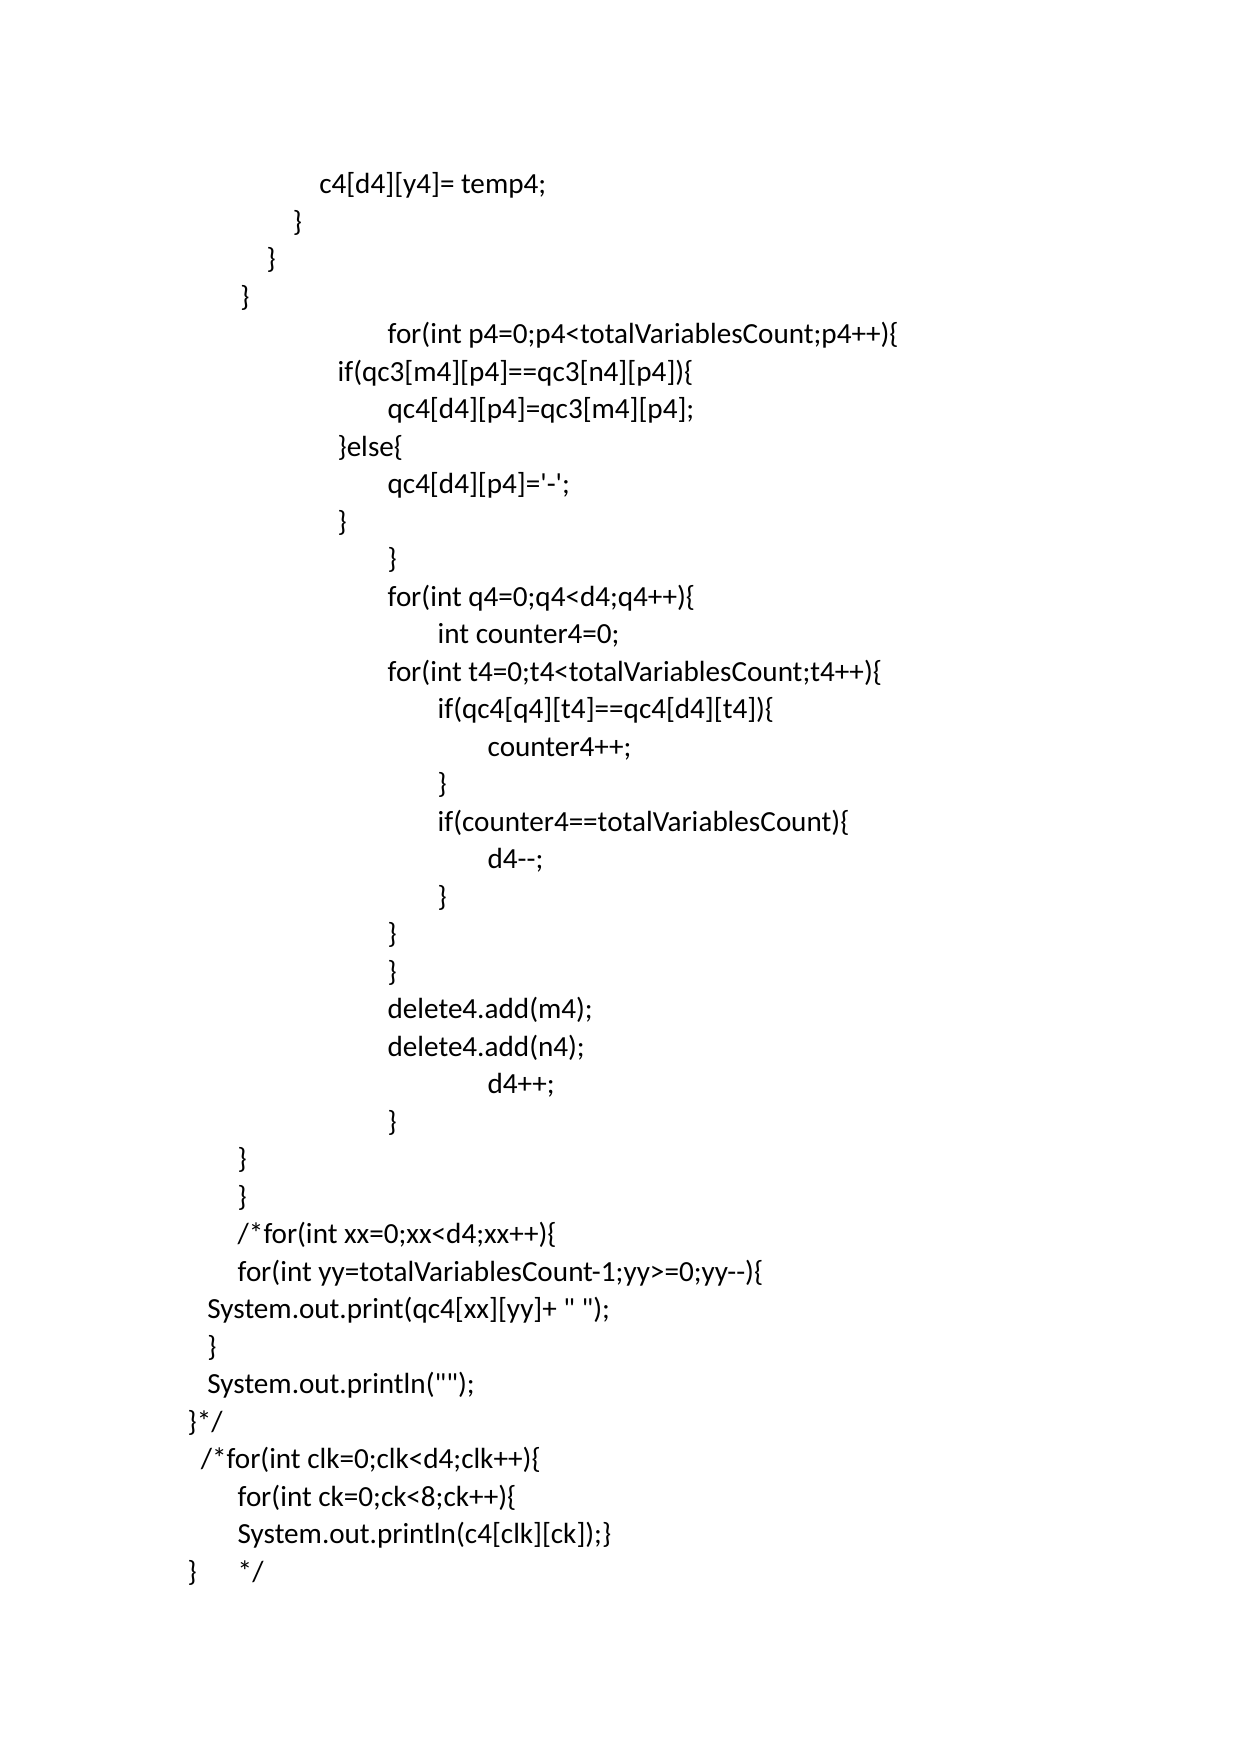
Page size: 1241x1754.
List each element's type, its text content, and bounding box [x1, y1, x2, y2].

text } [187, 1327, 1053, 1364]
text qc4[d4][p4]=qc3[m4][p4]; [187, 389, 1053, 427]
text if(qc4[q4][t4]==qc4[d4][t4]){ [187, 689, 1053, 727]
text int counter4=0; [187, 614, 1053, 652]
text } [187, 764, 1053, 802]
text }else{ [187, 427, 1053, 464]
text d4--; [187, 839, 1053, 877]
text if(counter4==totalVariablesCount){ [187, 802, 1053, 839]
text } [187, 502, 1053, 539]
text for(int q4=0;q4<d4;q4++){ [187, 577, 1053, 614]
text delete4.add(m4); [187, 989, 1053, 1027]
text System.out.println(c4[clk][ck]);} [187, 1514, 1053, 1552]
text } [187, 202, 1053, 239]
text for(int t4=0;t4<totalVariablesCount;t4++){ [187, 652, 1053, 689]
text } [187, 1177, 1053, 1214]
text for(int ck=0;ck<8;ck++){ [187, 1477, 1053, 1514]
text } [187, 1139, 1053, 1177]
text } [187, 1102, 1053, 1139]
text d4++; [187, 1064, 1053, 1102]
text for(int p4=0;p4<totalVariablesCount;p4++){ [187, 314, 1053, 352]
text if(qc3[m4][p4]==qc3[n4][p4]){ [187, 352, 1053, 389]
text for(int yy=totalVariablesCount-1;yy>=0;yy--){ [187, 1252, 1053, 1289]
text }*/ [187, 1402, 1053, 1439]
text /*for(int clk=0;clk<d4;clk++){ [187, 1439, 1053, 1477]
text System.out.println(""); [187, 1364, 1053, 1402]
text System.out.print(qc4[xx][yy]+ " "); [187, 1289, 1053, 1327]
text } [187, 277, 1053, 314]
text } [187, 877, 1053, 914]
text c4[d4][y4]= temp4; [187, 164, 1053, 202]
text } [187, 539, 1053, 577]
text qc4[d4][p4]='-'; [187, 464, 1053, 502]
text delete4.add(n4); [187, 1027, 1053, 1064]
text } [187, 239, 1053, 277]
text counter4++; [187, 727, 1053, 764]
text } */ [187, 1552, 1053, 1589]
text } [187, 952, 1053, 989]
text } [187, 914, 1053, 952]
text /*for(int xx=0;xx<d4;xx++){ [187, 1214, 1053, 1252]
